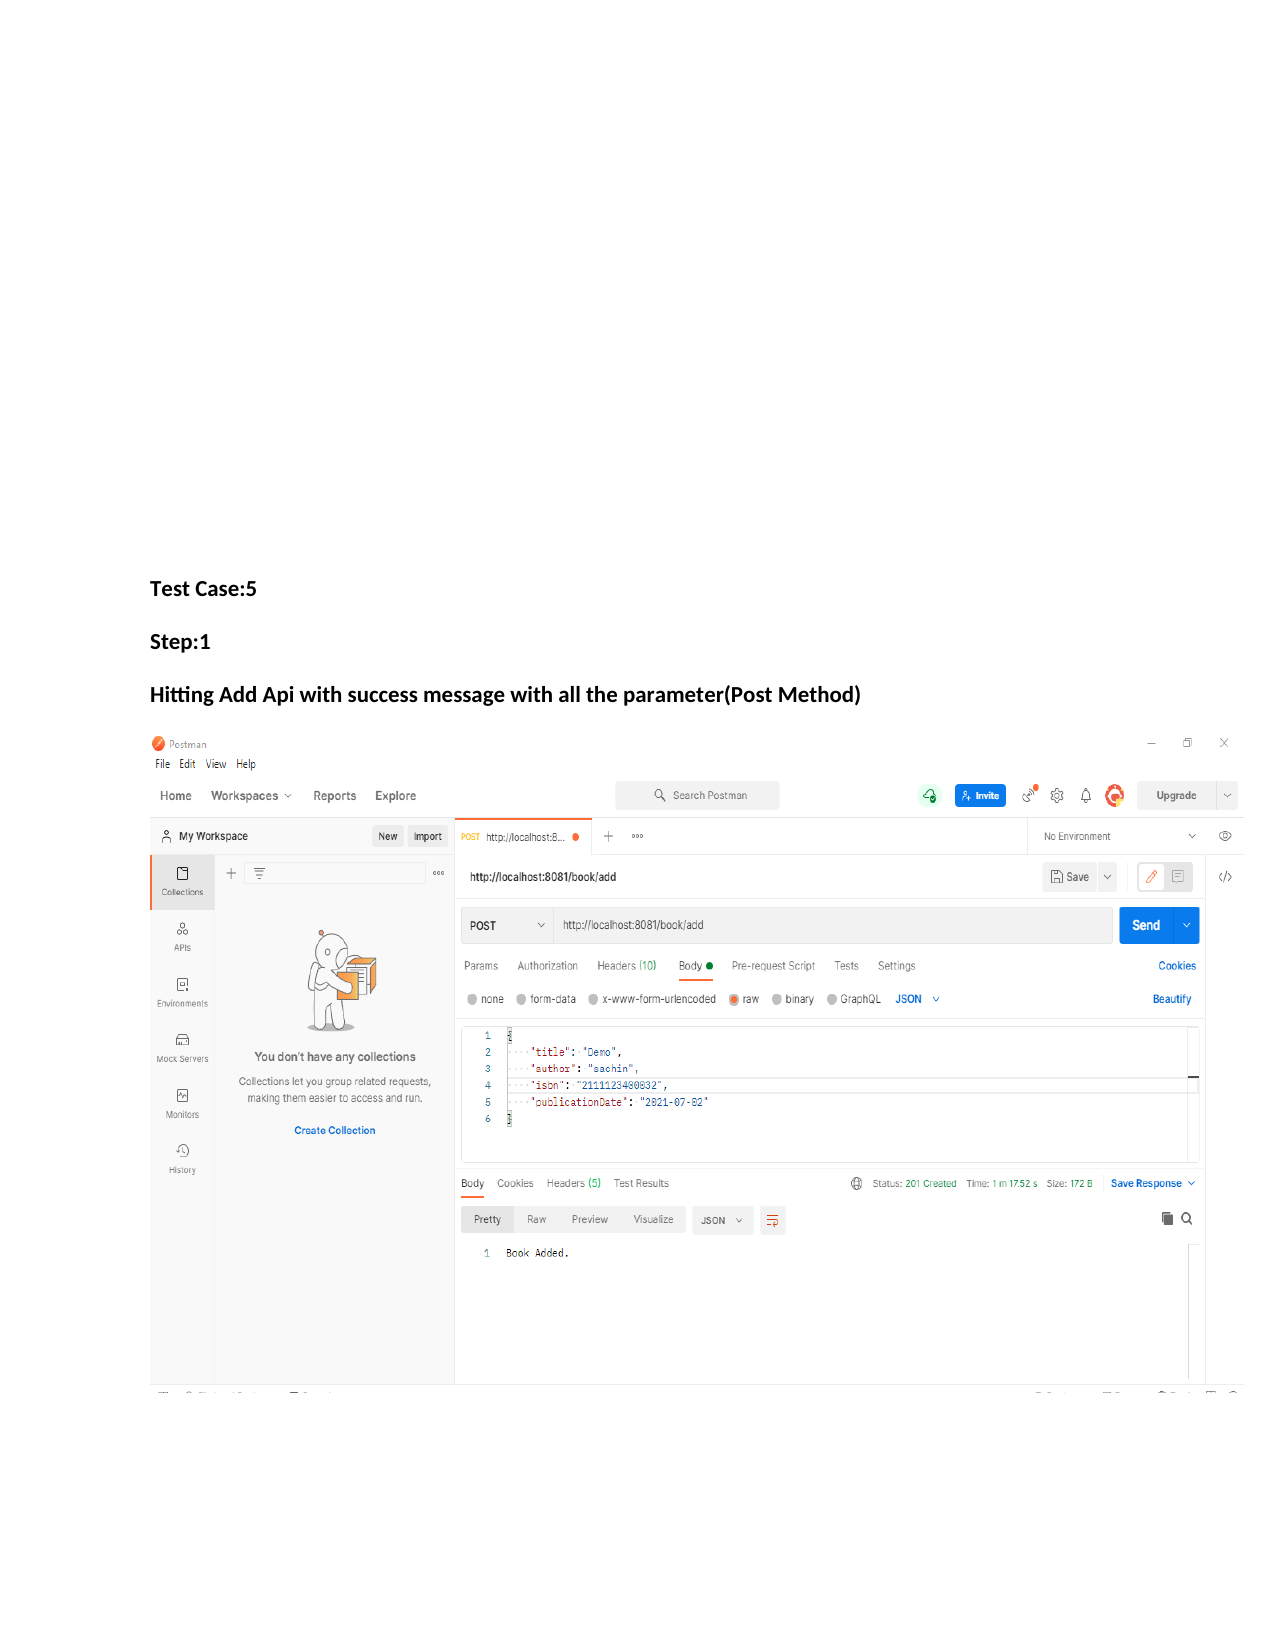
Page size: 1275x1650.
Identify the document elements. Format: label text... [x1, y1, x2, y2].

text Step:1 [150, 627, 1125, 655]
text Test Case:5 [150, 574, 1125, 602]
text Hitting Add Api with success message with all the parameter(Post Method) [150, 680, 1125, 708]
picture [150, 733, 1244, 1393]
